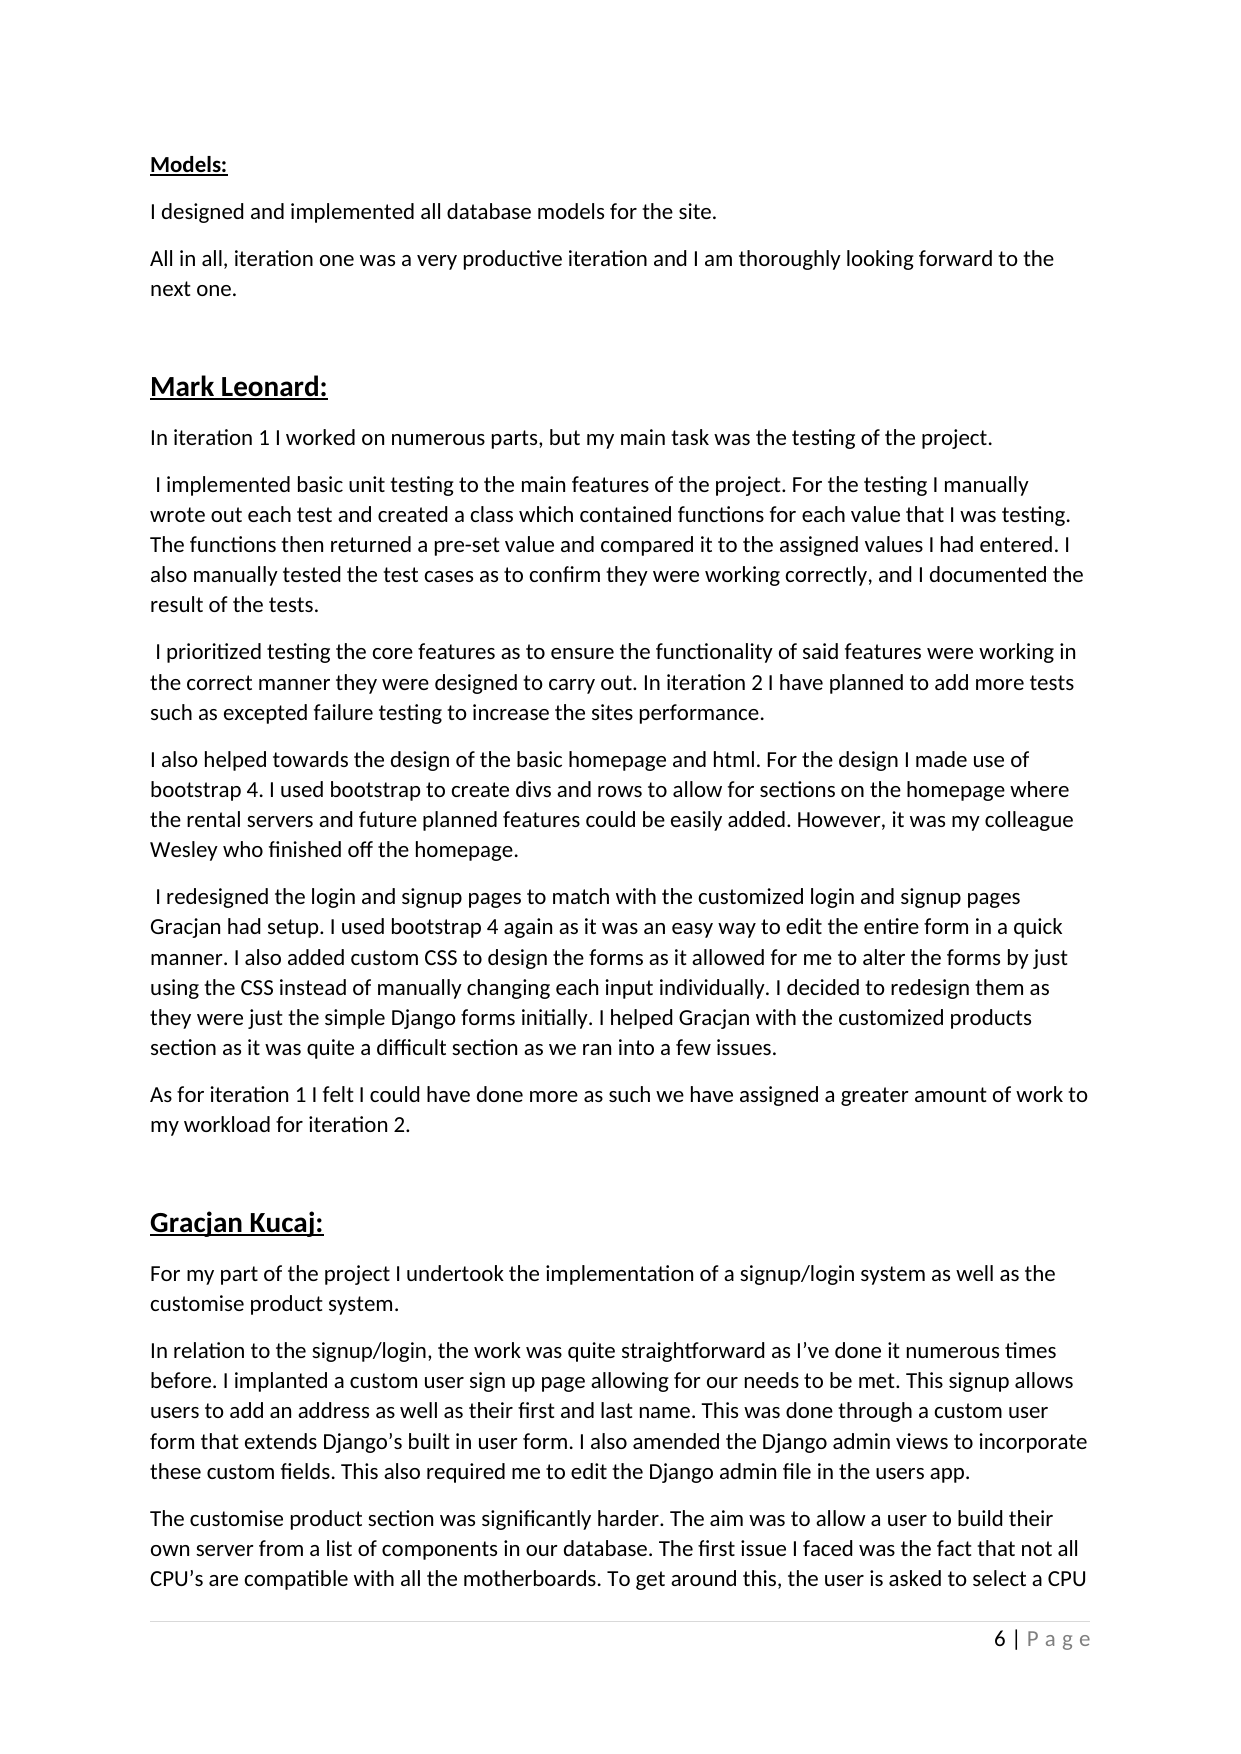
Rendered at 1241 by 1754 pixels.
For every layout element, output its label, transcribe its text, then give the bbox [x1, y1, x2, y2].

text I redesigned the login and signup pages to match with the customized login and signup pages Gracjan had setup. I used bootstrap 4 again as it was an easy way to edit the entire form in a quick manner. I also added custom CSS to design the forms as it allowed for me to alter the forms by just using the CSS instead of manually changing each input individually. I decided to redesign them as they were just the simple Django forms initially. I helped Gracjan with the customized products section as it was quite a difficult section as we ran into a few issues. [150, 882, 1090, 1061]
text In relation to the signup/login, the work was quite straightforward as I’ve done it numerous times before. I implanted a custom user sign up page allowing for our needs to be met. This signup allows users to add an address as well as their first and last name. This was done through a custom user form that extends Django’s built in user form. I also amended the Django admin views to incorporate these custom fields. This also required me to edit the Django admin file in the users app. [150, 1336, 1090, 1485]
text I designed and implemented all database models for the site. [150, 197, 1090, 225]
text All in all, iteration one was a very productive iteration and I am thoroughly looking forward to the next one. [150, 244, 1090, 302]
text Gracjan Kucaj: [150, 1204, 1090, 1240]
text For my part of the project I undertook the implementation of a signup/login system as well as the customise product system. [150, 1259, 1090, 1317]
text I prioritized testing the core features as to ensure the functionality of said features were working in the correct manner they were designed to carry out. In iteration 2 I have planned to add more tests such as excepted failure testing to increase the sites performance. [150, 637, 1090, 726]
text In iteration 1 I worked on numerous parts, but my main task was the testing of the project. [150, 423, 1090, 451]
text Mark Leonard: [150, 368, 1090, 403]
text I implemented basic unit testing to the main features of the project. For the testing I manually wrote out each test and created a class which contained functions for each value that I was testing. The functions then returned a pre-set value and compared it to the assigned values I had entered. I also manually tested the test cases as to confirm they were working correctly, and I documented the result of the tests. [150, 470, 1090, 618]
text As for iteration 1 I felt I could have done more as such we have assigned a greater amount of work to my workload for iteration 2. [150, 1080, 1090, 1138]
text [150, 1504, 1090, 1592]
text Models: [150, 150, 1090, 178]
text I also helped towards the design of the basic homepage and html. For the design I made use of bootstrap 4. I used bootstrap to create divs and rows to allow for sections on the homepage where the rental servers and future planned features could be easily added. However, it was my colleague Wesley who finished off the homepage. [150, 745, 1090, 863]
